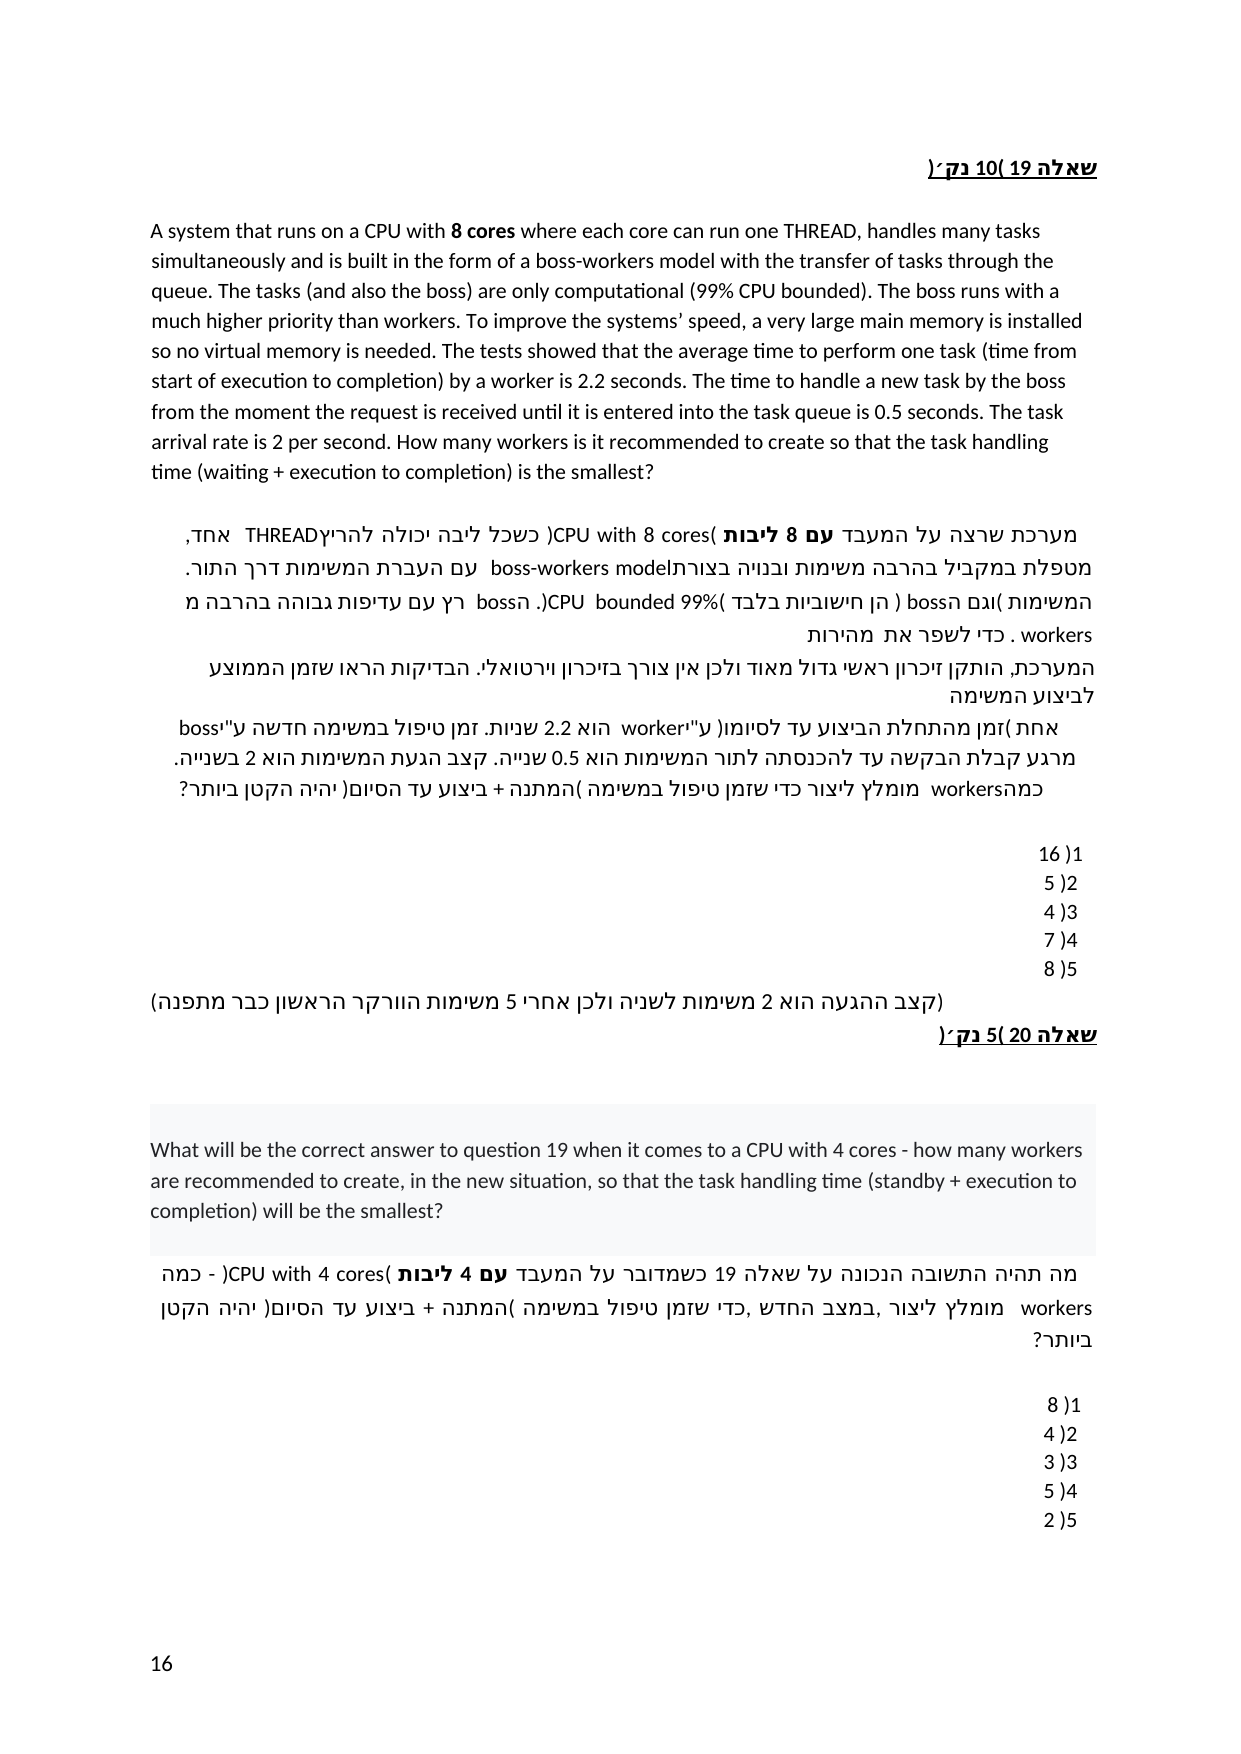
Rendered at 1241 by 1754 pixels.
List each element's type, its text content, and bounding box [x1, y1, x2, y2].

text אחת )זמן מהתחלת הביצוע עד לסיומו( ע"יworker הוא 2.2 שניות. זמן טיפול במשימה חדשה ע"יboss מרגע קבלת הבקשה עד להכנסתה לתור המשימות הוא 0.5 שנייה. קצב הגעת המשימות הוא 2 בשנייה. כמהworkers מומלץ ליצור כדי שזמן טיפול במשימה )המתנה + ביצוע עד הסיום( יהיה הקטן ביותר? [169, 714, 1096, 802]
text מערכת שרצה על המעבד עם 8 ליבות )CPU with 8 cores( כשכל ליבה יכולה להריץTHREAD אחד, מטפלת במקביל בהרבה משימות ובנויה בצורתboss-workers model עם העברת המשימות דרך התור. המשימות )וגם הboss ( הן חישוביות בלבד )CPU bounded 99%(. הboss רץ עם עדיפות גבוהה בהרבה מworkers . כדי לשפר את מהירות [184, 521, 1093, 648]
text שאלה 19 )10 נק׳( [149, 154, 1097, 181]
text המערכת, הותקן זיכרון ראשי גדול מאוד ולכן אין צורך בזיכרון וירטואלי. הבדיקות הראו שזמן הממוצע לביצוע המשימה [149, 654, 1096, 709]
subtitle 16 )1 5 )2 4 )3 7 )4 8 )5 [1033, 840, 1096, 982]
text מה תהיה התשובה הנכונה על שאלה 19 כשמדובר על המעבד עם 4 ליבות )CPU with 4 cores( - כמהworkers מומלץ ליצור ,במצב החדש ,כדי שזמן טיפול במשימה )המתנה + ביצוע עד הסיום( יהיה הקטן ביותר? [161, 1260, 1093, 1353]
text A system that runs on a CPU with 8 cores where each core can run one THREAD, handles many tasks simultaneously and is built in the form of a boss-workers model with the transfer of tasks through the queue. The tasks (and also the boss) are only computational (99% CPU bounded). The boss runs with a much higher priority than workers. To improve the systems’ speed, a very large main memory is installed so no virtual memory is needed. The tests showed that the average time to perform one task (time from start of execution to completion) by a worker is 2.2 seconds. The time to handle a new task by the boss from the moment the request is received until it is entered into the task queue is 0.5 seconds. The task arrival rate is 2 per second. How many workers is it recommended to create so that the task handling time (waiting + execution to completion) is the smallest? [150, 217, 1094, 485]
subtitle 8 )1 4 )2 3 )3 5 )4 2 )5 [1042, 1391, 1096, 1533]
text What will be the correct answer to question 19 when it comes to a CPU with 4 cores - how many workers are recommended to create, in the new situation, so that the task handling time (standby + execution to completion) will be the smallest? [150, 1136, 1096, 1224]
text (קצב ההגעה הוא 2 משימות לשניה ולכן אחרי 5 משימות הוורקר הראשון כבר מתפנה) [150, 987, 1096, 1015]
text שאלה 20 )5 נק׳( [149, 1021, 1097, 1047]
